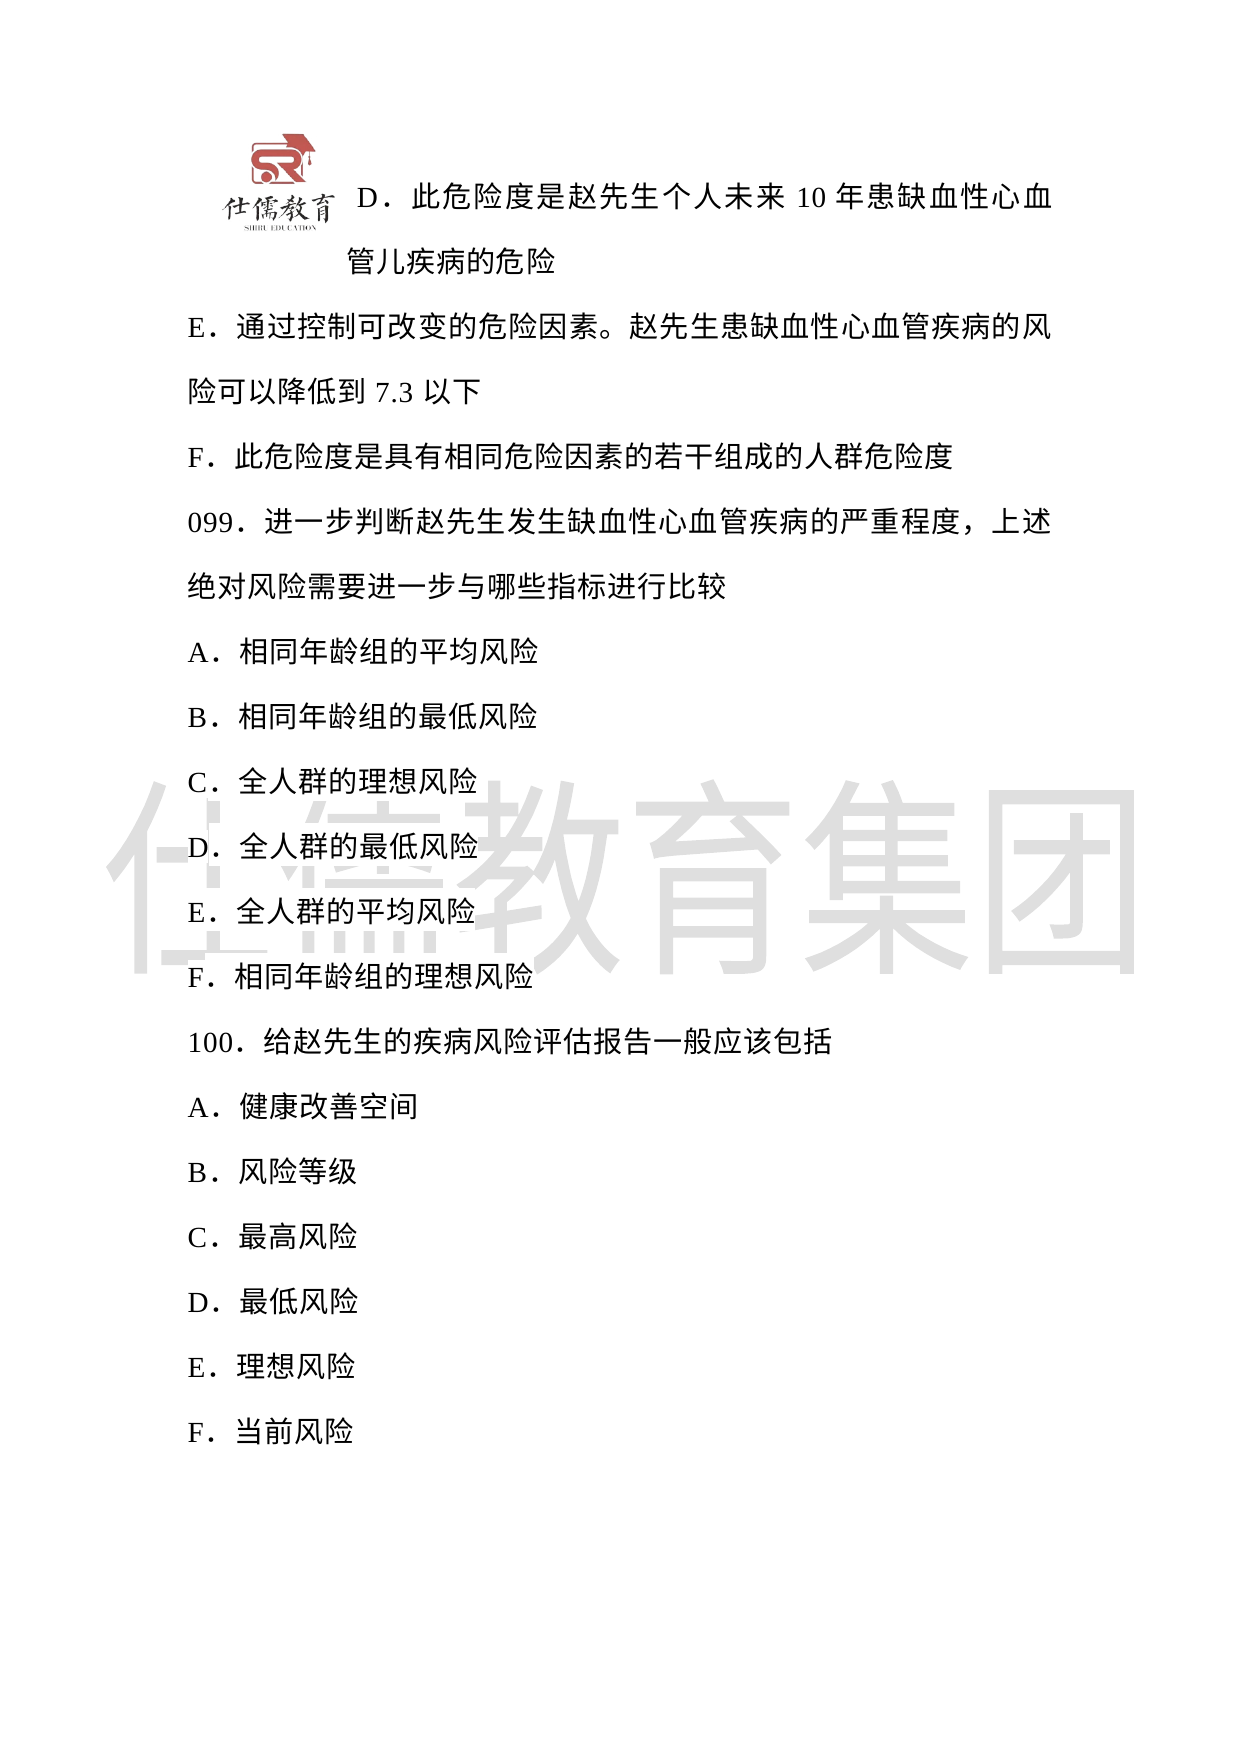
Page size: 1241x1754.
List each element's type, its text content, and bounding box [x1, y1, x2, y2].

text B．相同年龄组的最低风险 [187, 682, 1053, 747]
picture [215, 128, 338, 236]
text E．全人群的平均风险 [187, 877, 1053, 942]
text 099．进一步判断赵先生发生缺血性心血管疾病的严重程度，上述绝对风险需要进一步与哪些指标进行比较 [187, 487, 1053, 617]
text D．全人群的最低风险 [187, 812, 1053, 877]
text D．最低风险 [187, 1267, 1053, 1332]
text C．最高风险 [187, 1202, 1053, 1267]
text A．相同年龄组的平均风险 [187, 617, 1053, 682]
list D．此危险度是赵先生个人未来 10 年患缺血性心血管儿疾病的危险 [187, 162, 1053, 292]
text A．健康改善空间 [187, 1072, 1053, 1137]
text B．风险等级 [187, 1137, 1053, 1202]
text F．相同年龄组的理想风险 [187, 942, 1053, 1007]
text 100．给赵先生的疾病风险评估报告一般应该包括 [187, 1007, 1053, 1072]
text E．理想风险 [187, 1332, 1053, 1397]
text F．此危险度是具有相同危险因素的若干组成的人群危险度 [187, 422, 1053, 487]
text C．全人群的理想风险 [187, 747, 1053, 812]
text F．当前风险 [187, 1397, 1053, 1462]
text E．通过控制可改变的危险因素。赵先生患缺血性心血管疾病的风险可以降低到 7.3 以下 [187, 292, 1053, 422]
